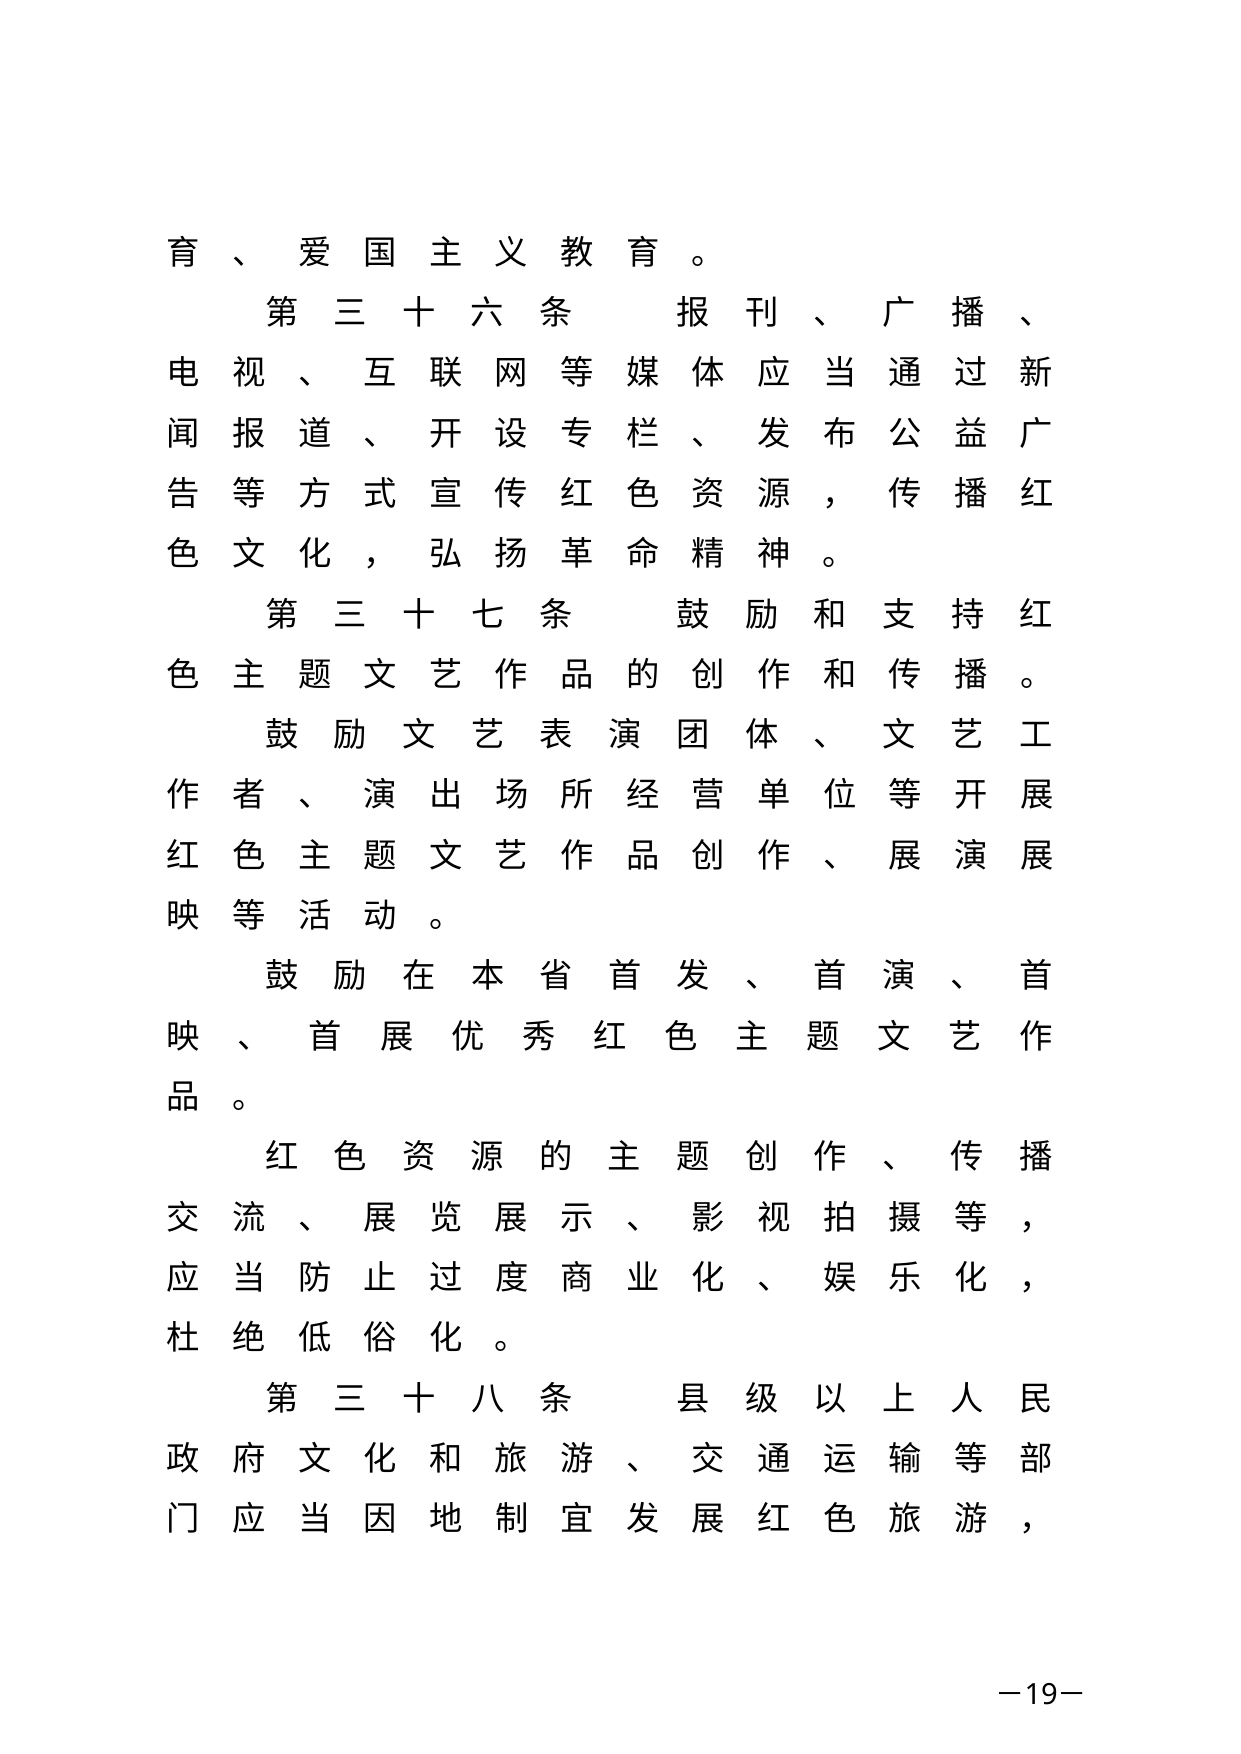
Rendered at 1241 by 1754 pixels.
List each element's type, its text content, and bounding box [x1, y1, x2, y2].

text 鼓励文艺表演团体、文艺工作者、演出场所经营单位等开展红色主题文艺作品创作、展演展映等活动。 [167, 702, 1085, 943]
text 第三十六条 报刊、广播、电视、互联网等媒体应当通过新闻报道、开设专栏、发布公益广告等方式宣传红色资源，传播红色文化，弘扬革命精神。 [167, 280, 1085, 581]
text 第三十七条 鼓励和支持红色主题文艺作品的创作和传播。 [167, 581, 1085, 702]
text 鼓励在本省首发、首演、首映、首展优秀红色主题文艺作品。 [167, 943, 1085, 1124]
text 红色资源的主题创作、传播交流、展览展示、影视拍摄等，应当防止过度商业化、娱乐化，杜绝低俗化。 [167, 1124, 1085, 1365]
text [167, 1365, 1085, 1546]
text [167, 219, 1085, 280]
